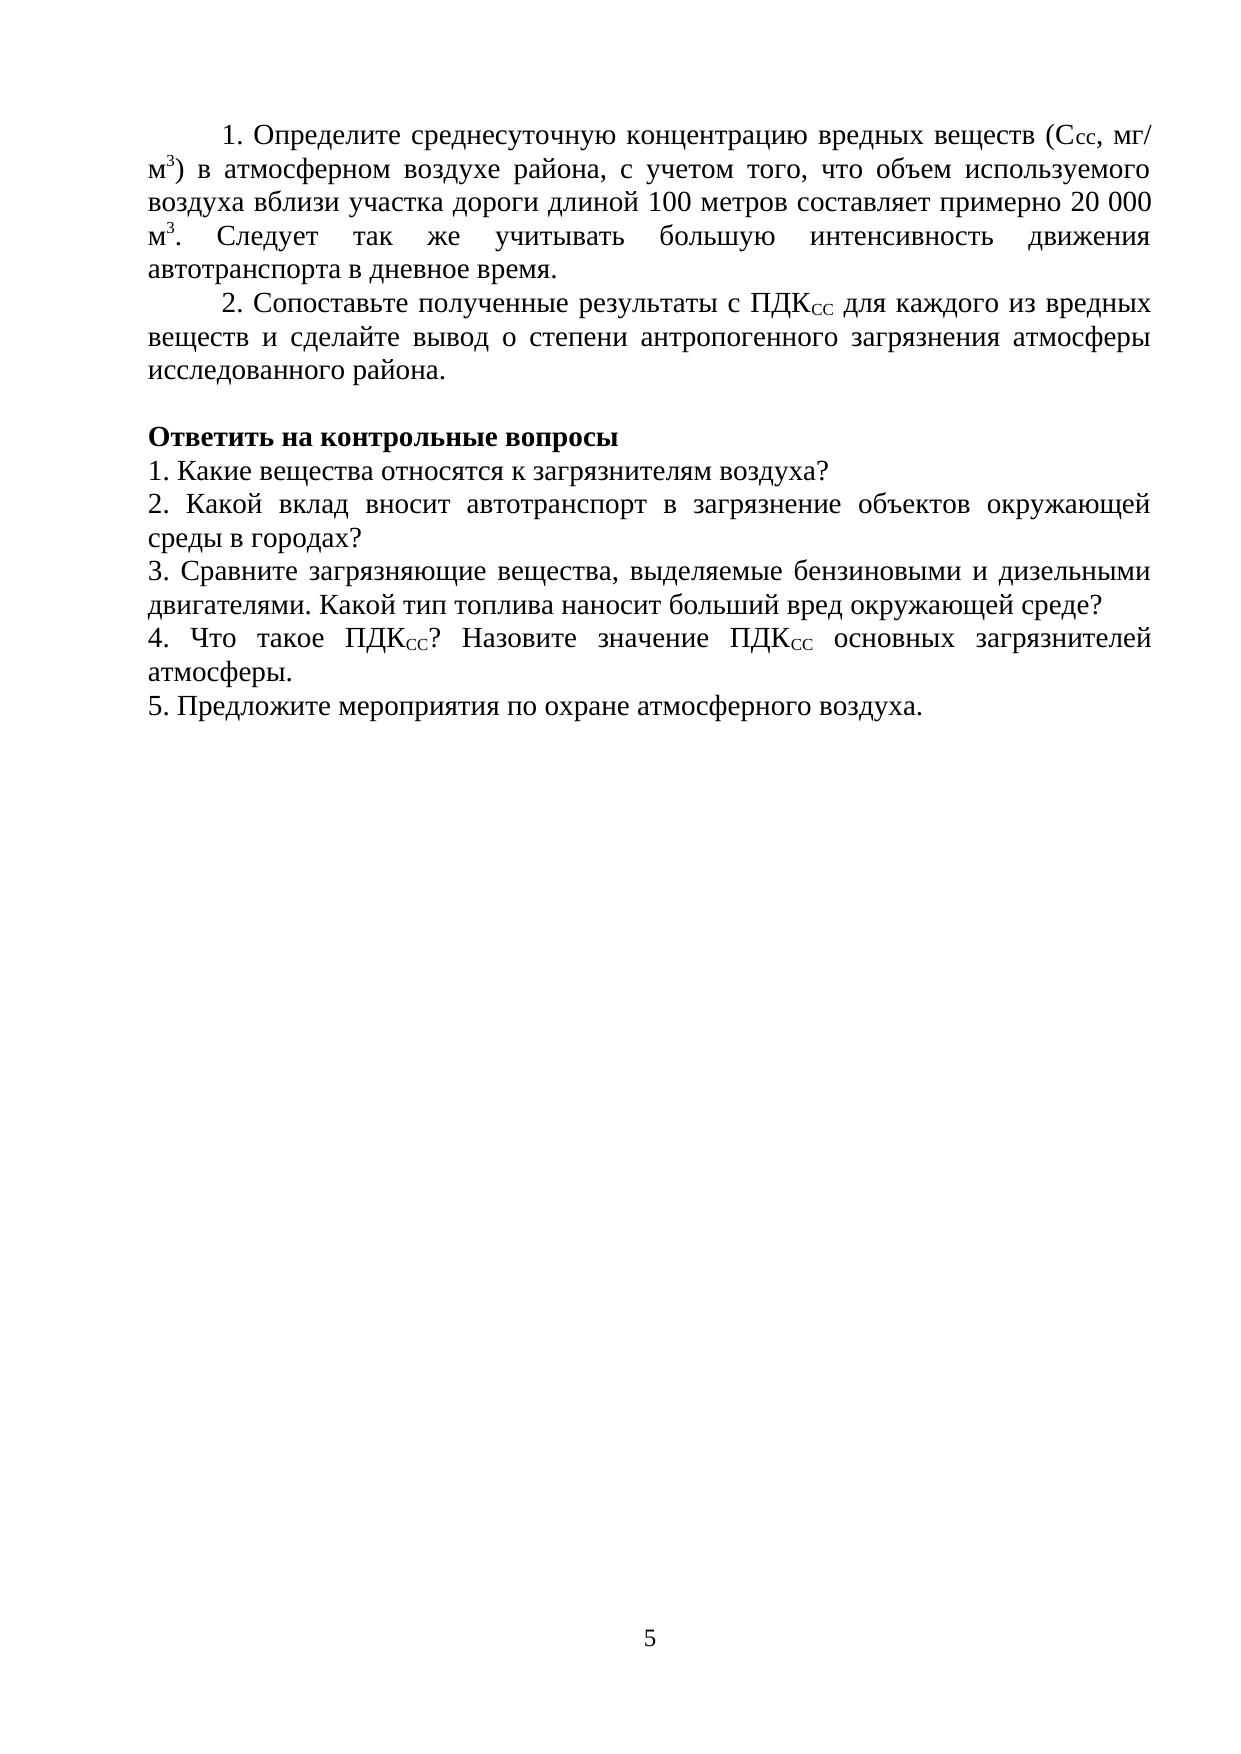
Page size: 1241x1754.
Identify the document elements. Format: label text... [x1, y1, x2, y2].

text 5. Предложите мероприятия по охране атмосферного воздуха. [148, 688, 1152, 721]
text 1. Какие вещества относятся к загрязнителям воздуха? [148, 453, 1152, 486]
text 4. Что такое ПДКСС? Назовите значение ПДКСС основных загрязнителей атмосферы. [148, 621, 1152, 688]
text 2. Сопоставьте полученные результаты с ПДКСС для каждого из вредных веществ и сделайте вывод о степени антропогенного загрязнения атмосферы исследованного района. [148, 285, 1152, 386]
text 2. Какой вклад вносит автотранспорт в загрязнение объектов окружающей среды в городах? [148, 486, 1152, 553]
text 1. Определите среднесуточную концентрацию вредных веществ (Ссс, мг/ м3) в атмосферном воздухе района, с учетом того, что объем используемого воздуха вблизи участка дороги длиной 100 метров составляет примерно 20 000 м3. Следует так же учитывать большую интенсивность движения автотранспорта в дневное время. [148, 117, 1152, 285]
text Ответить на контрольные вопросы [148, 419, 1152, 453]
text 3. Сравните загрязняющие вещества, выделяемые бензиновыми и дизельными двигателями. Какой тип топлива наносит больший вред окружающей среде? [148, 553, 1152, 621]
